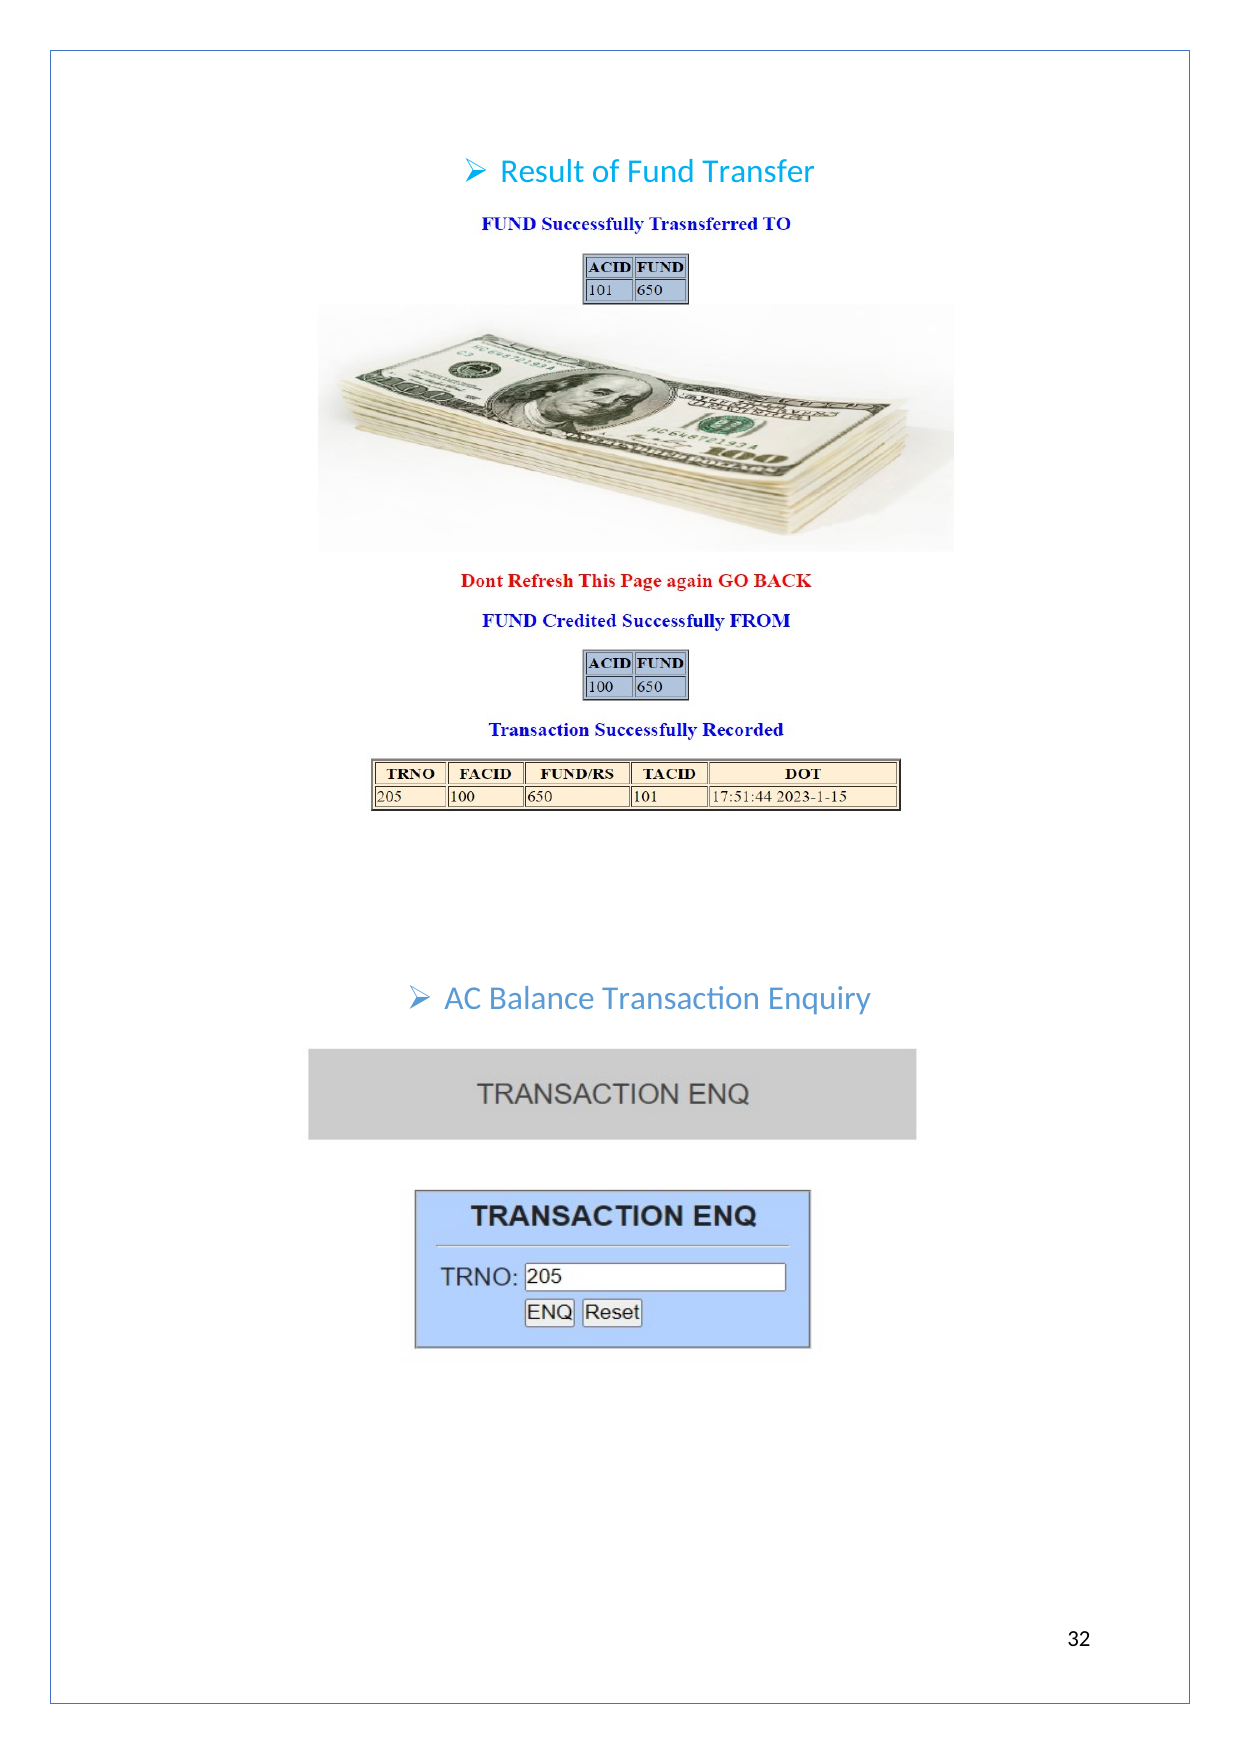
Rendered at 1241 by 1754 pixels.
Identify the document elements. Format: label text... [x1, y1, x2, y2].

list AC Balance Transaction Enquiry [187, 977, 1090, 1018]
picture [465, 158, 483, 170]
list Result of Fund Transfer [187, 150, 1090, 191]
picture [301, 1037, 939, 1386]
picture [176, 210, 1064, 849]
